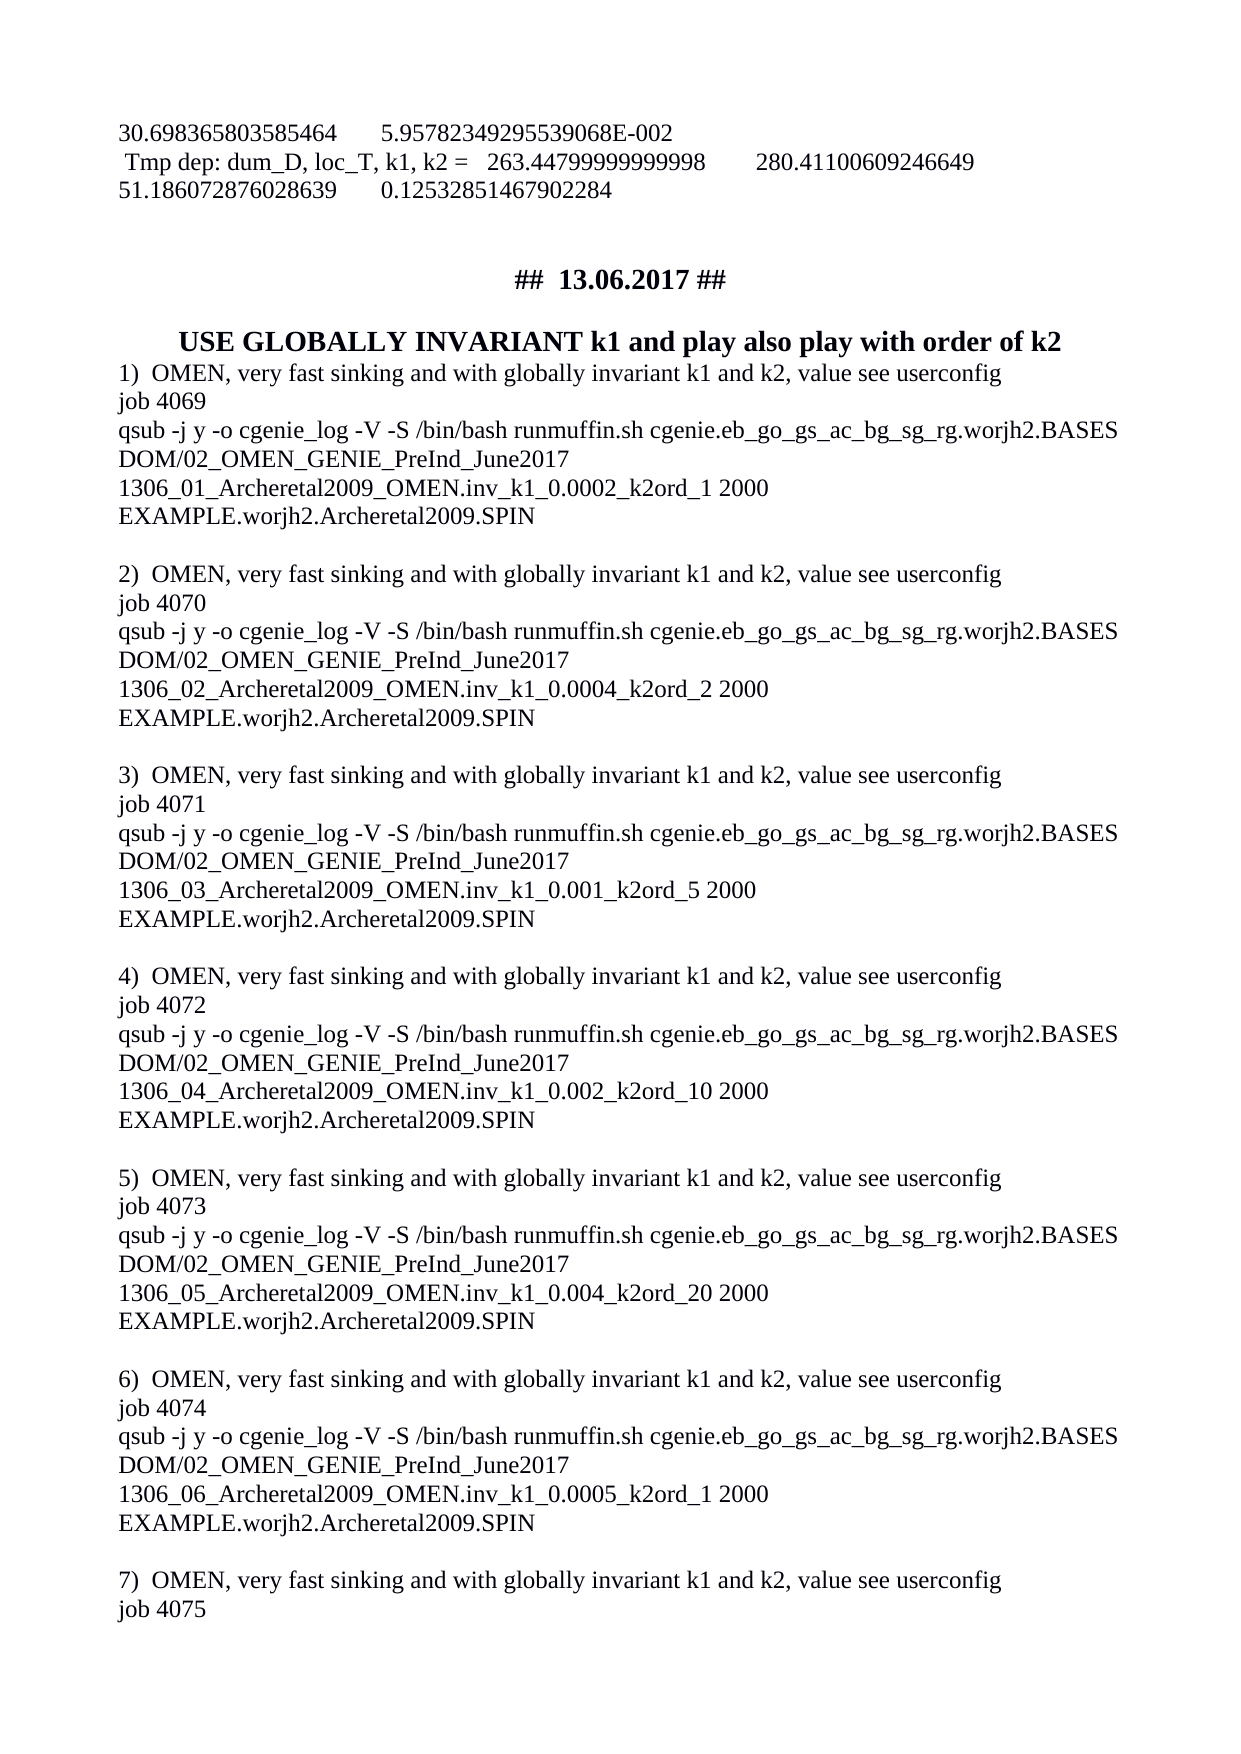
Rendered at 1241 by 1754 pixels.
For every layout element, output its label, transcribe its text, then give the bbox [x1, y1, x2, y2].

text 2) OMEN, very fast sinking and with globally invariant k1 and k2, value see userconfig [118, 559, 1122, 588]
text ## 13.06.2017 ## [118, 262, 1122, 295]
text job 4071 [118, 789, 1122, 818]
text qsub -j y -o cgenie_log -V -S /bin/bash runmuffin.sh cgenie.eb_go_gs_ac_bg_sg_rg.worjh2.BASES DOM/02_OMEN_GENIE_PreInd_June2017 1306_06_Archeretal2009_OMEN.inv_k1_0.0005_k2ord_1 2000 EXAMPLE.worjh2.Archeretal2009.SPIN [118, 1421, 1122, 1536]
text job 4072 [118, 990, 1122, 1019]
text job 4073 [118, 1191, 1122, 1220]
text qsub -j y -o cgenie_log -V -S /bin/bash runmuffin.sh cgenie.eb_go_gs_ac_bg_sg_rg.worjh2.BASES DOM/02_OMEN_GENIE_PreInd_June2017 1306_05_Archeretal2009_OMEN.inv_k1_0.004_k2ord_20 2000 EXAMPLE.worjh2.Archeretal2009.SPIN [118, 1220, 1122, 1335]
text Tmp dep: dum_D, loc_T, k1, k2 = 2432.5100000000002 274.46271751833979 30.698365803585464 5.95782349295539068E-002 [118, 118, 1122, 147]
text 1) OMEN, very fast sinking and with globally invariant k1 and k2, value see userconfig [118, 358, 1122, 386]
text job 4069 [118, 386, 1122, 415]
text job 4070 [118, 588, 1122, 616]
text 4) OMEN, very fast sinking and with globally invariant k1 and k2, value see userconfig [118, 961, 1122, 990]
text job 4074 [118, 1393, 1122, 1421]
text USE GLOBALLY INVARIANT k1 and play also play with order of k2 [118, 324, 1122, 358]
text qsub -j y -o cgenie_log -V -S /bin/bash runmuffin.sh cgenie.eb_go_gs_ac_bg_sg_rg.worjh2.BASES DOM/02_OMEN_GENIE_PreInd_June2017 1306_04_Archeretal2009_OMEN.inv_k1_0.002_k2ord_10 2000 EXAMPLE.worjh2.Archeretal2009.SPIN [118, 1019, 1122, 1134]
text 7) OMEN, very fast sinking and with globally invariant k1 and k2, value see userconfig [118, 1565, 1122, 1594]
text qsub -j y -o cgenie_log -V -S /bin/bash runmuffin.sh cgenie.eb_go_gs_ac_bg_sg_rg.worjh2.BASES DOM/02_OMEN_GENIE_PreInd_June2017 1306_02_Archeretal2009_OMEN.inv_k1_0.0004_k2ord_2 2000 EXAMPLE.worjh2.Archeretal2009.SPIN [118, 616, 1122, 731]
text 5) OMEN, very fast sinking and with globally invariant k1 and k2, value see userconfig [118, 1163, 1122, 1191]
text 3) OMEN, very fast sinking and with globally invariant k1 and k2, value see userconfig [118, 760, 1122, 789]
text qsub -j y -o cgenie_log -V -S /bin/bash runmuffin.sh cgenie.eb_go_gs_ac_bg_sg_rg.worjh2.BASES DOM/02_OMEN_GENIE_PreInd_June2017 1306_01_Archeretal2009_OMEN.inv_k1_0.0002_k2ord_1 2000 EXAMPLE.worjh2.Archeretal2009.SPIN [118, 415, 1122, 530]
text 6) OMEN, very fast sinking and with globally invariant k1 and k2, value see userconfig [118, 1364, 1122, 1393]
text qsub -j y -o cgenie_log -V -S /bin/bash runmuffin.sh cgenie.eb_go_gs_ac_bg_sg_rg.worjh2.BASES DOM/02_OMEN_GENIE_PreInd_June2017 1306_03_Archeretal2009_OMEN.inv_k1_0.001_k2ord_5 2000 EXAMPLE.worjh2.Archeretal2009.SPIN [118, 818, 1122, 933]
text job 4075 [118, 1594, 1122, 1623]
text Tmp dep: dum_D, loc_T, k1, k2 = 263.44799999999998 280.41100609246649 51.186072876028639 0.12532851467902284 [118, 147, 1122, 204]
